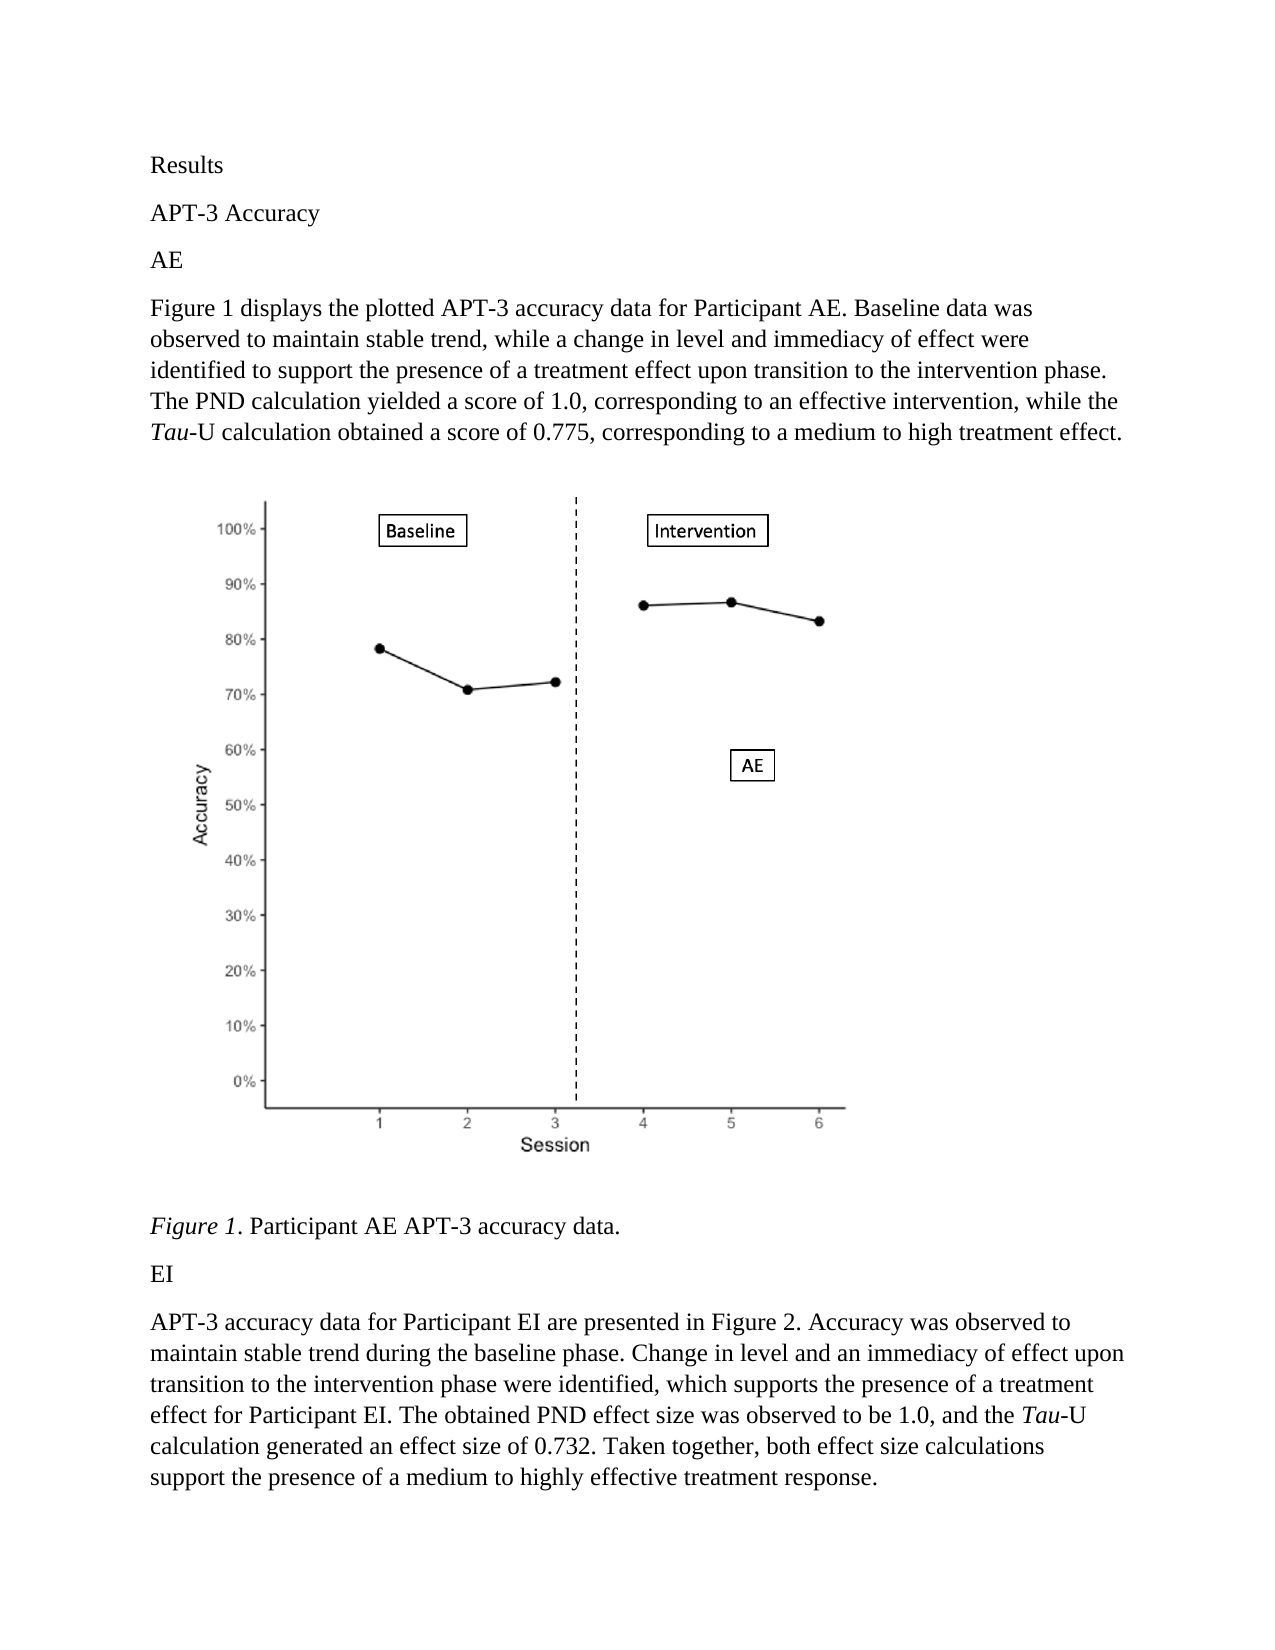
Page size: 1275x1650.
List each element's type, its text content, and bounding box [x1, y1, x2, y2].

picture [150, 465, 904, 1193]
text Figure 1 displays the plotted APT-3 accuracy data for Participant AE. Baseline data was observed to maintain stable trend, while a change in level and immediacy of effect were identified to support the presence of a treatment effect upon transition to the intervention phase. The PND calculation yielded a score of 1.0, corresponding to an effective intervention, while the Tau-U calculation obtained a score of 0.775, corresponding to a medium to high treatment effect. [150, 293, 1125, 446]
text APT-3 accuracy data for Participant EI are presented in Figure 2. Accuracy was observed to maintain stable trend during the baseline phase. Change in level and an immediacy of effect upon transition to the intervention phase were identified, which supports the presence of a treatment effect for Participant EI. The obtained PND effect size was observed to be 1.0, and the Tau-U calculation generated an effect size of 0.732. Taken together, both effect size calculations support the presence of a medium to highly effective treatment response. [150, 1307, 1125, 1491]
text EI [150, 1259, 1125, 1288]
text APT-3 Accuracy [150, 198, 1125, 226]
text AE [150, 245, 1125, 274]
text Figure 1. Participant AE APT-3 accuracy data. [150, 1211, 1125, 1240]
text Results [150, 150, 1125, 179]
